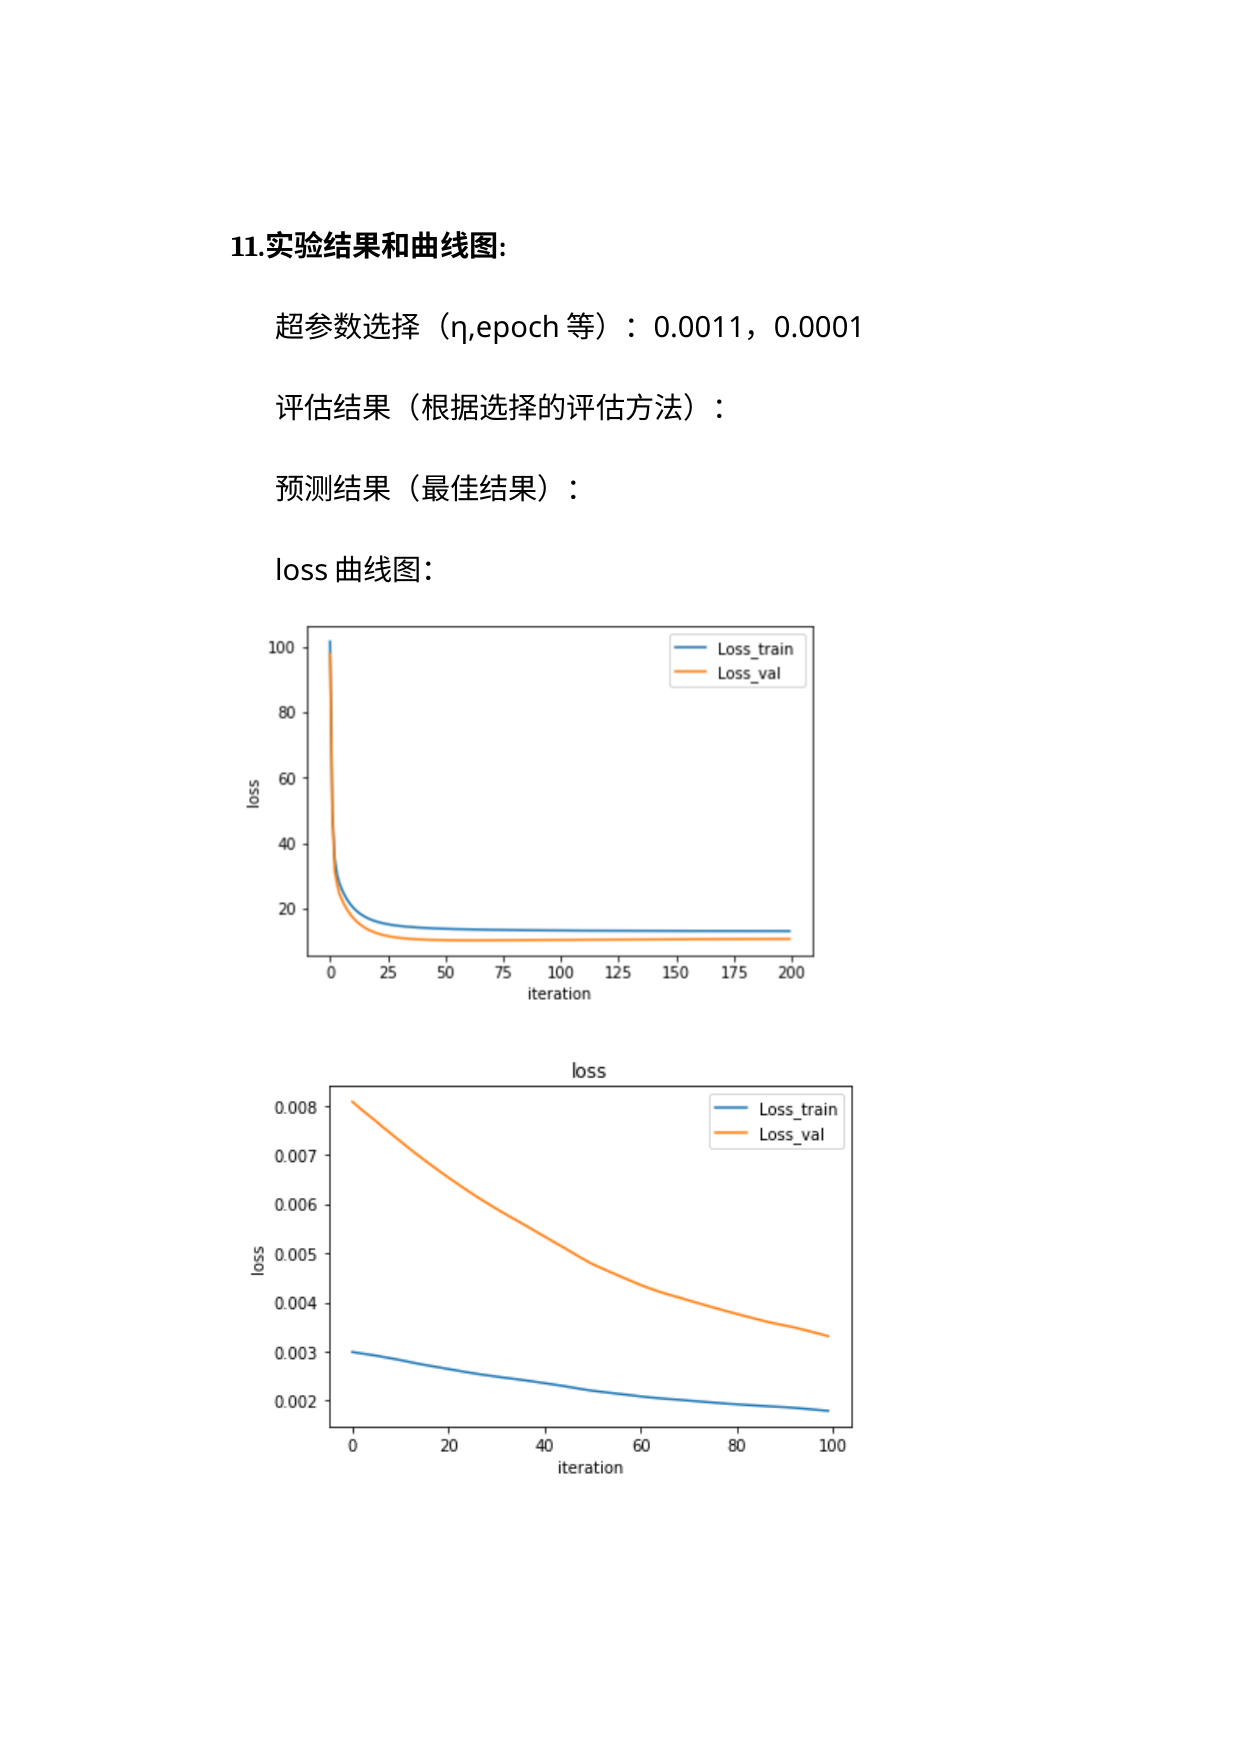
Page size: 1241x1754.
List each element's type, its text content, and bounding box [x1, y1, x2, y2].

picture [231, 617, 861, 1015]
subtitle 预测结果（最佳结果）： [231, 454, 1053, 519]
subtitle loss曲线图： [231, 536, 1053, 601]
picture [231, 1039, 936, 1491]
subtitle 11.实验结果和曲线图: [187, 211, 1053, 276]
subtitle 评估结果（根据选择的评估方法）： [231, 373, 1053, 438]
subtitle 超参数选择（η,epoch等）：0.0011，0.0001 [231, 292, 1053, 357]
